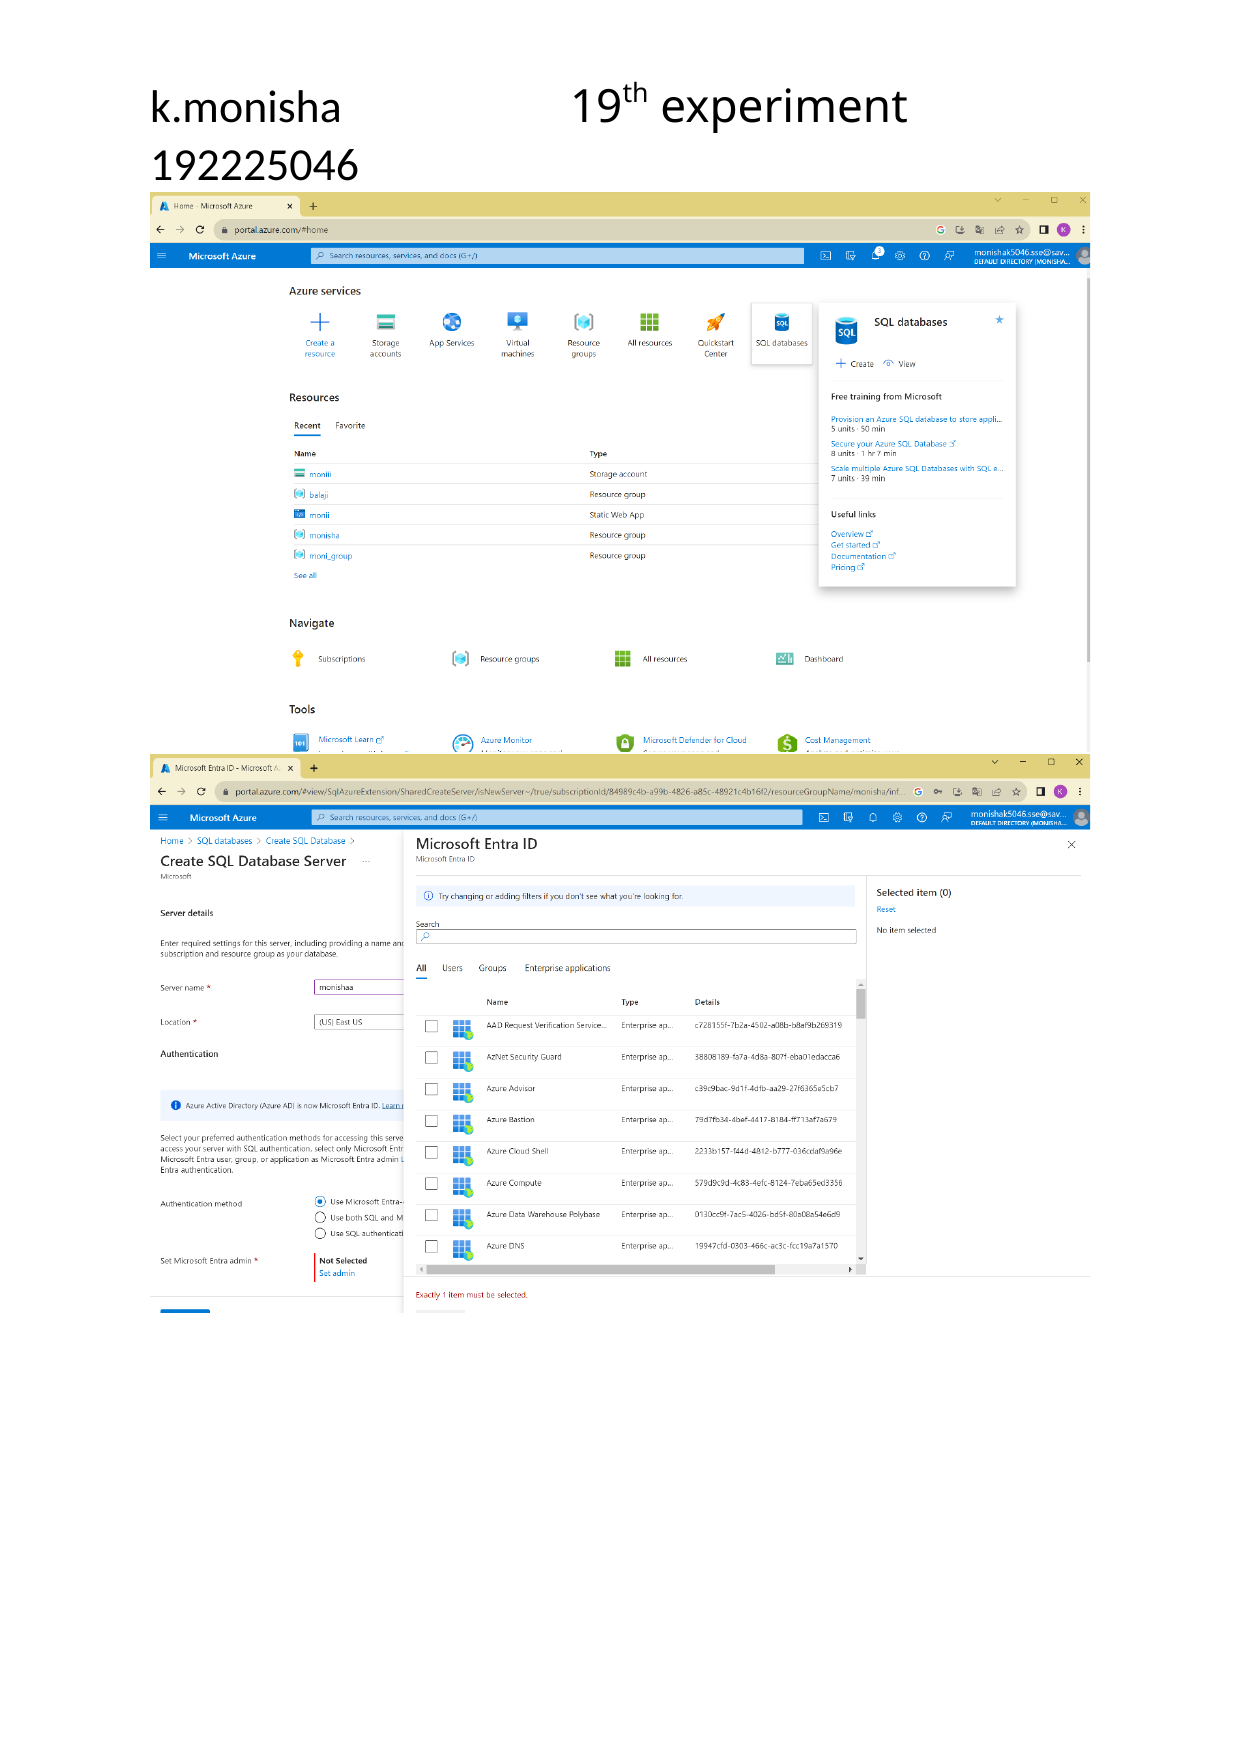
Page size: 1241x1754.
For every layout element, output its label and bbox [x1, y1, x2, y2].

picture [150, 754, 1091, 1313]
picture [150, 192, 1091, 752]
